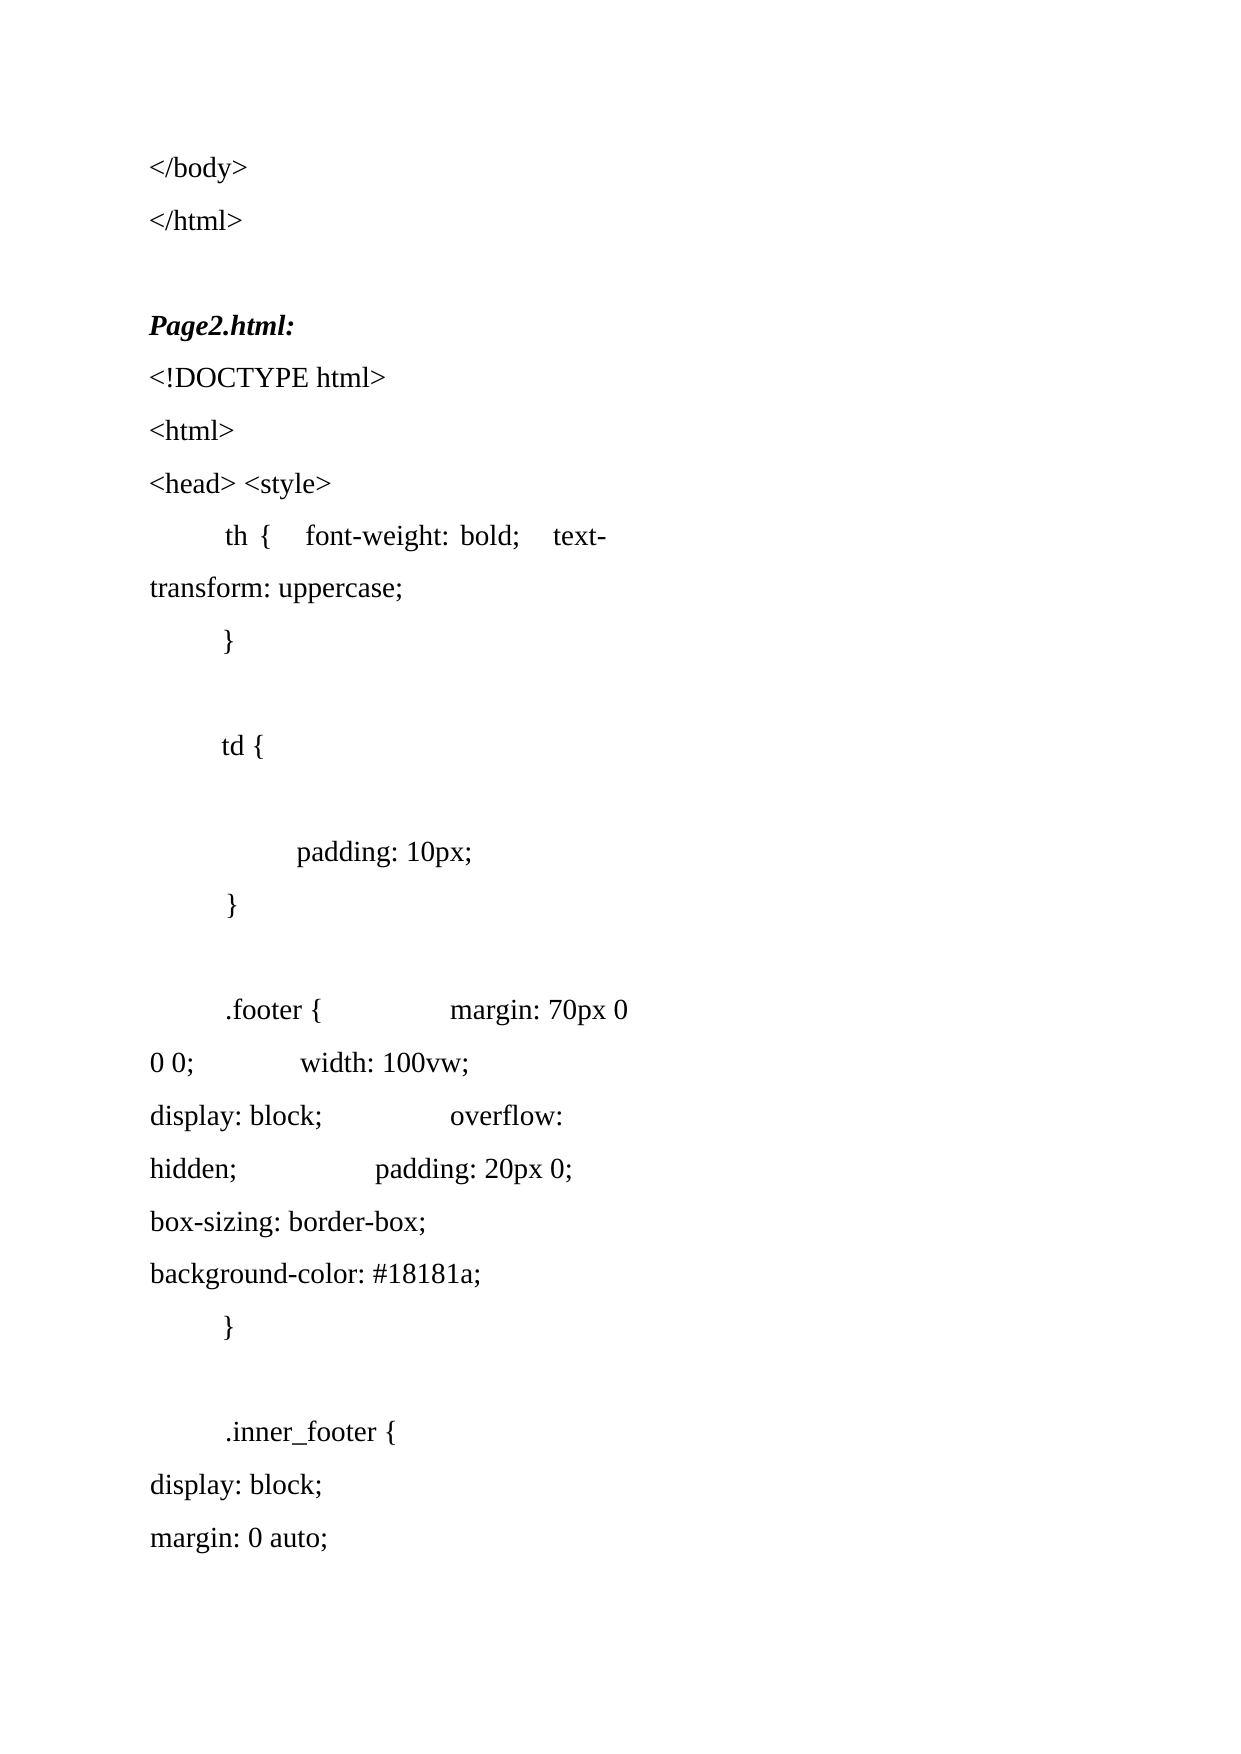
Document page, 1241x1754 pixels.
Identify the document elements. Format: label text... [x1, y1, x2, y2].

text <head> <style> [148, 466, 333, 499]
text padding: 10px; [148, 834, 1098, 868]
text </html> [148, 203, 1092, 236]
text Page2.html: [148, 308, 1098, 342]
text .footer { margin: 70px 0 0 0; width: 100vw; display: block; overflow: hidden; padding: 20px 0; box-sizing: border-box; background-color: #18181a; [148, 992, 632, 1290]
text <html> [148, 413, 1092, 447]
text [148, 1414, 497, 1554]
text </body> [148, 150, 1092, 183]
text th { font-weight: bold; text-transform: uppercase; [148, 518, 607, 604]
text td { [148, 728, 1098, 762]
text } [225, 887, 1092, 920]
text } [148, 1309, 1098, 1343]
text } [148, 623, 1098, 656]
text <!DOCTYPE html> [148, 360, 1092, 394]
